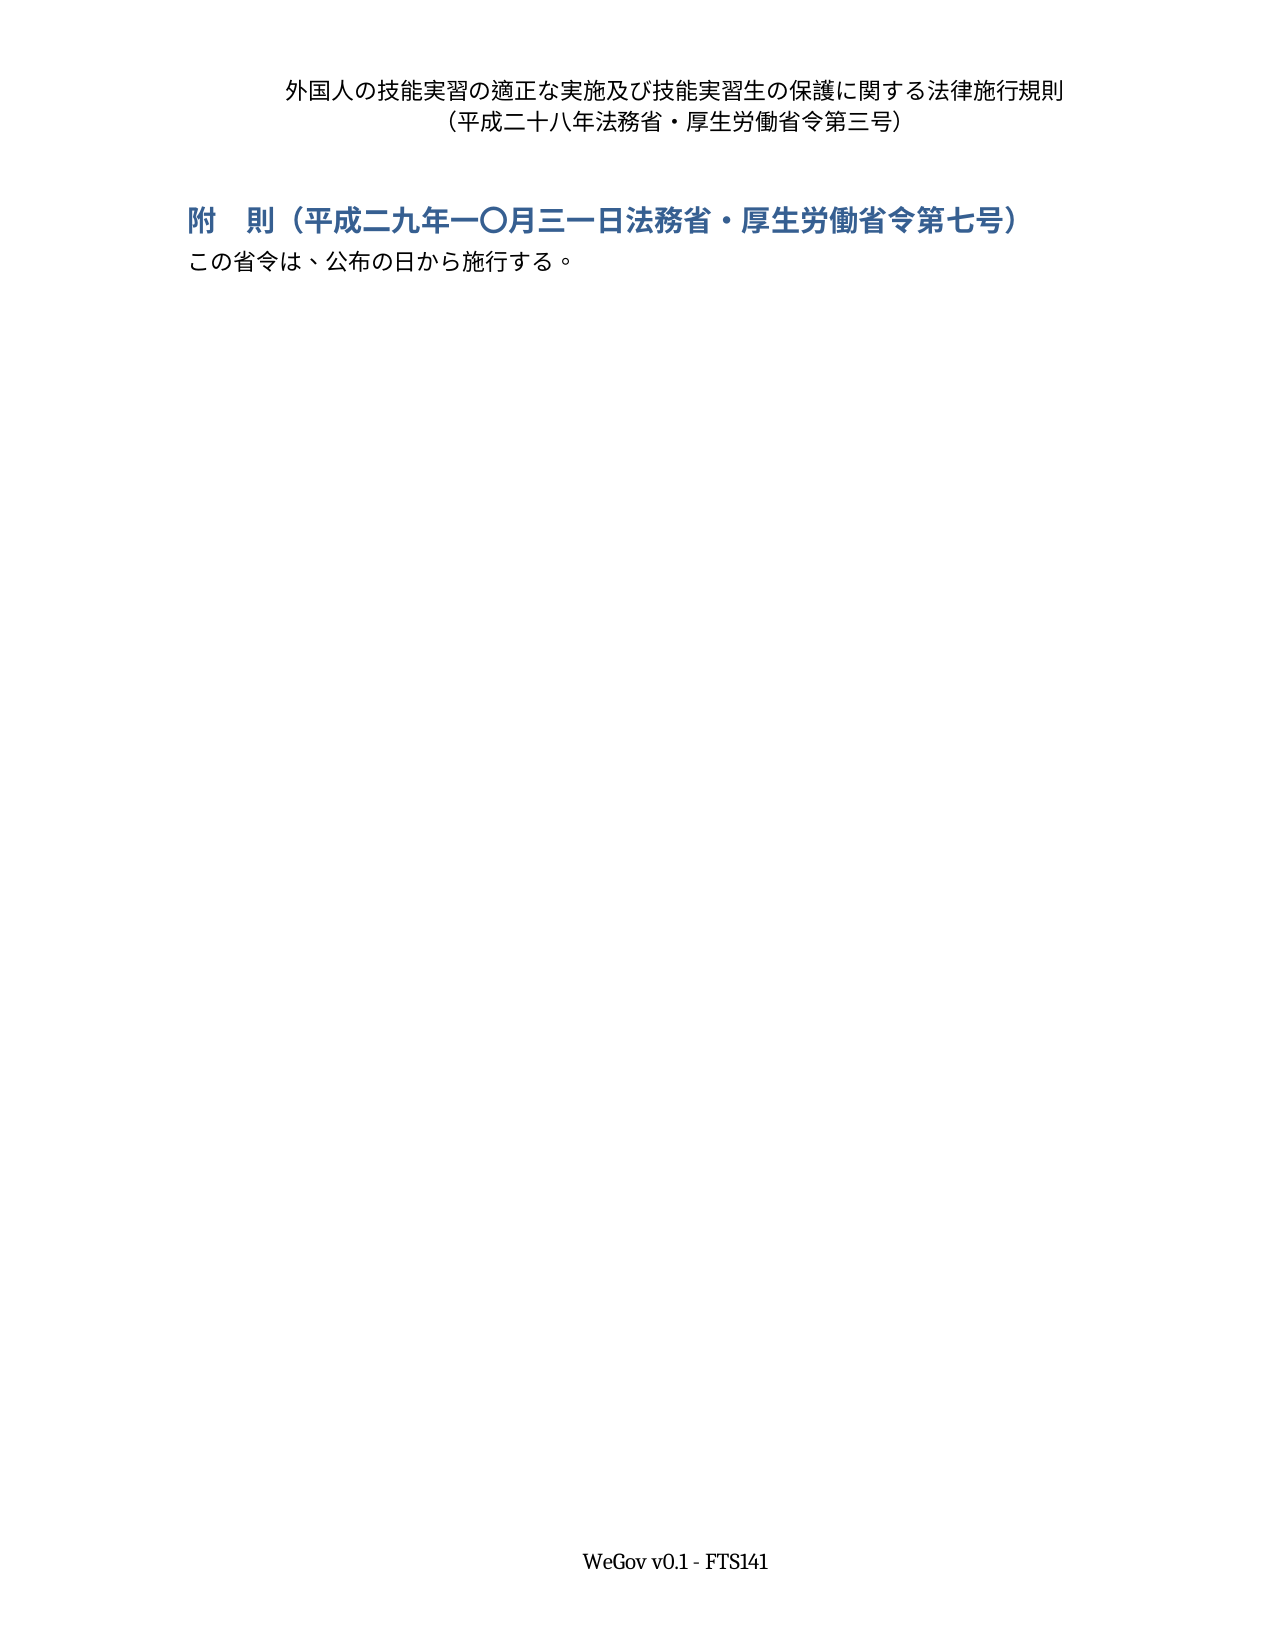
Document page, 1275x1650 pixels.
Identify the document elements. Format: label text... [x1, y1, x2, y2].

subtitle 附 則（平成二九年一〇月三一日法務省・厚生労働省令第七号） [187, 200, 1087, 240]
text この省令は、公布の日から施行する。 [187, 246, 1087, 277]
